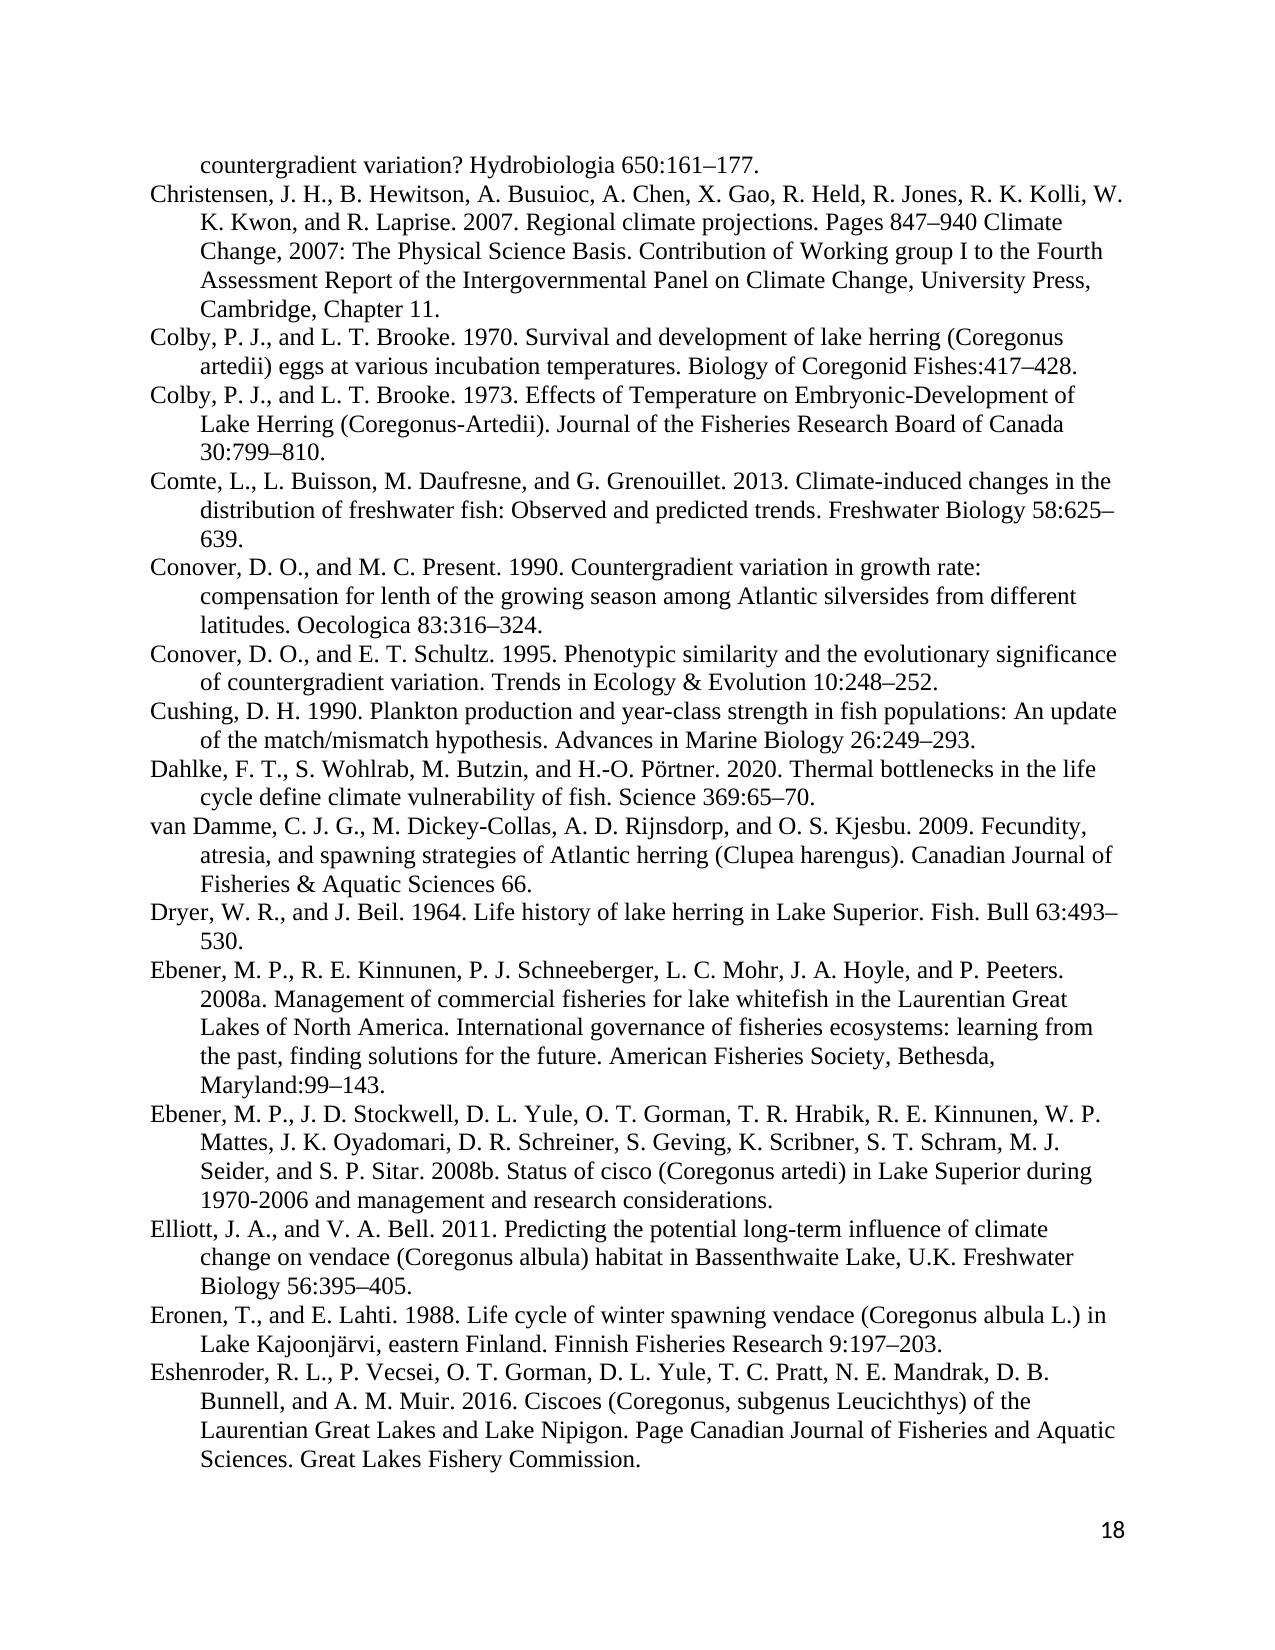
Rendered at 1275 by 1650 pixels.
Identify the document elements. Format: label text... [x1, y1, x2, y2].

text Conover, D. O., and M. C. Present. 1990. Countergradient variation in growth rate: compensation for lenth of the growing season among Atlantic silversides from different latitudes. Oecologica 83:316–324. [150, 552, 1125, 639]
text Dahlke, F. T., S. Wohlrab, M. Butzin, and H.-O. Pörtner. 2020. Thermal bottlenecks in the life cycle define climate vulnerability of fish. Science 369:65–70. [150, 754, 1125, 811]
text Cushing, D. H. 1990. Plankton production and year-class strength in fish populations: An update of the match/mismatch hypothesis. Advances in Marine Biology 26:249–293. [150, 696, 1125, 754]
text Colby, P. J., and L. T. Brooke. 1973. Effects of Temperature on Embryonic-Development of Lake Herring (Coregonus-Artedii). Journal of the Fisheries Research Board of Canada 30:799–810. [150, 380, 1125, 466]
text Eronen, T., and E. Lahti. 1988. Life cycle of winter spawning vendace (Coregonus albula L.) in Lake Kajoonjärvi, eastern Finland. Finnish Fisheries Research 9:197–203. [150, 1300, 1125, 1357]
text Colby, P. J., and L. T. Brooke. 1970. Survival and development of lake herring (Coregonus artedii) eggs at various incubation temperatures. Biology of Coregonid Fishes:417–428. [150, 322, 1125, 380]
text Dryer, W. R., and J. Beil. 1964. Life history of lake herring in Lake Superior. Fish. Bull 63:493–530. [150, 897, 1125, 955]
text Ebener, M. P., R. E. Kinnunen, P. J. Schneeberger, L. C. Mohr, J. A. Hoyle, and P. Peeters. 2008a. Management of commercial fisheries for lake whitefish in the Laurentian Great Lakes of North America. International governance of fisheries ecosystems: learning from the past, finding solutions for the future. American Fisheries Society, Bethesda, Maryland:99–143. [150, 955, 1125, 1099]
text Ebener, M. P., J. D. Stockwell, D. L. Yule, O. T. Gorman, T. R. Hrabik, R. E. Kinnunen, W. P. Mattes, J. K. Oyadomari, D. R. Schreiner, S. Geving, K. Scribner, S. T. Schram, M. J. Seider, and S. P. Sitar. 2008b. Status of cisco (Coregonus artedi) in Lake Superior during 1970-2006 and management and research considerations. [150, 1099, 1125, 1214]
text Elliott, J. A., and V. A. Bell. 2011. Predicting the potential long-term influence of climate change on vendace (Coregonus albula) habitat in Bassenthwaite Lake, U.K. Freshwater Biology 56:395–405. [150, 1214, 1125, 1300]
text Christensen, J. H., B. Hewitson, A. Busuioc, A. Chen, X. Gao, R. Held, R. Jones, R. K. Kolli, W. K. Kwon, and R. Laprise. 2007. Regional climate projections. Pages 847–940 Climate Change, 2007: The Physical Science Basis. Contribution of Working group I to the Fourth Assessment Report of the Intergovernmental Panel on Climate Change, University Press, Cambridge, Chapter 11. [150, 179, 1125, 322]
text Conover, D. O., and E. T. Schultz. 1995. Phenotypic similarity and the evolutionary significance of countergradient variation. Trends in Ecology & Evolution 10:248–252. [150, 639, 1125, 696]
text Eshenroder, R. L., P. Vecsei, O. T. Gorman, D. L. Yule, T. C. Pratt, N. E. Mandrak, D. B. Bunnell, and A. M. Muir. 2016. Ciscoes (Coregonus, subgenus Leucichthys) of the Laurentian Great Lakes and Lake Nipigon. Page Canadian Journal of Fisheries and Aquatic Sciences. Great Lakes Fishery Commission. [150, 1357, 1125, 1472]
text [150, 150, 1125, 179]
text van Damme, C. J. G., M. Dickey-Collas, A. D. Rijnsdorp, and O. S. Kjesbu. 2009. Fecundity, atresia, and spawning strategies of Atlantic herring (Clupea harengus). Canadian Journal of Fisheries & Aquatic Sciences 66. [150, 811, 1125, 897]
text Comte, L., L. Buisson, M. Daufresne, and G. Grenouillet. 2013. Climate-induced changes in the distribution of freshwater fish: Observed and predicted trends. Freshwater Biology 58:625–639. [150, 466, 1125, 552]
